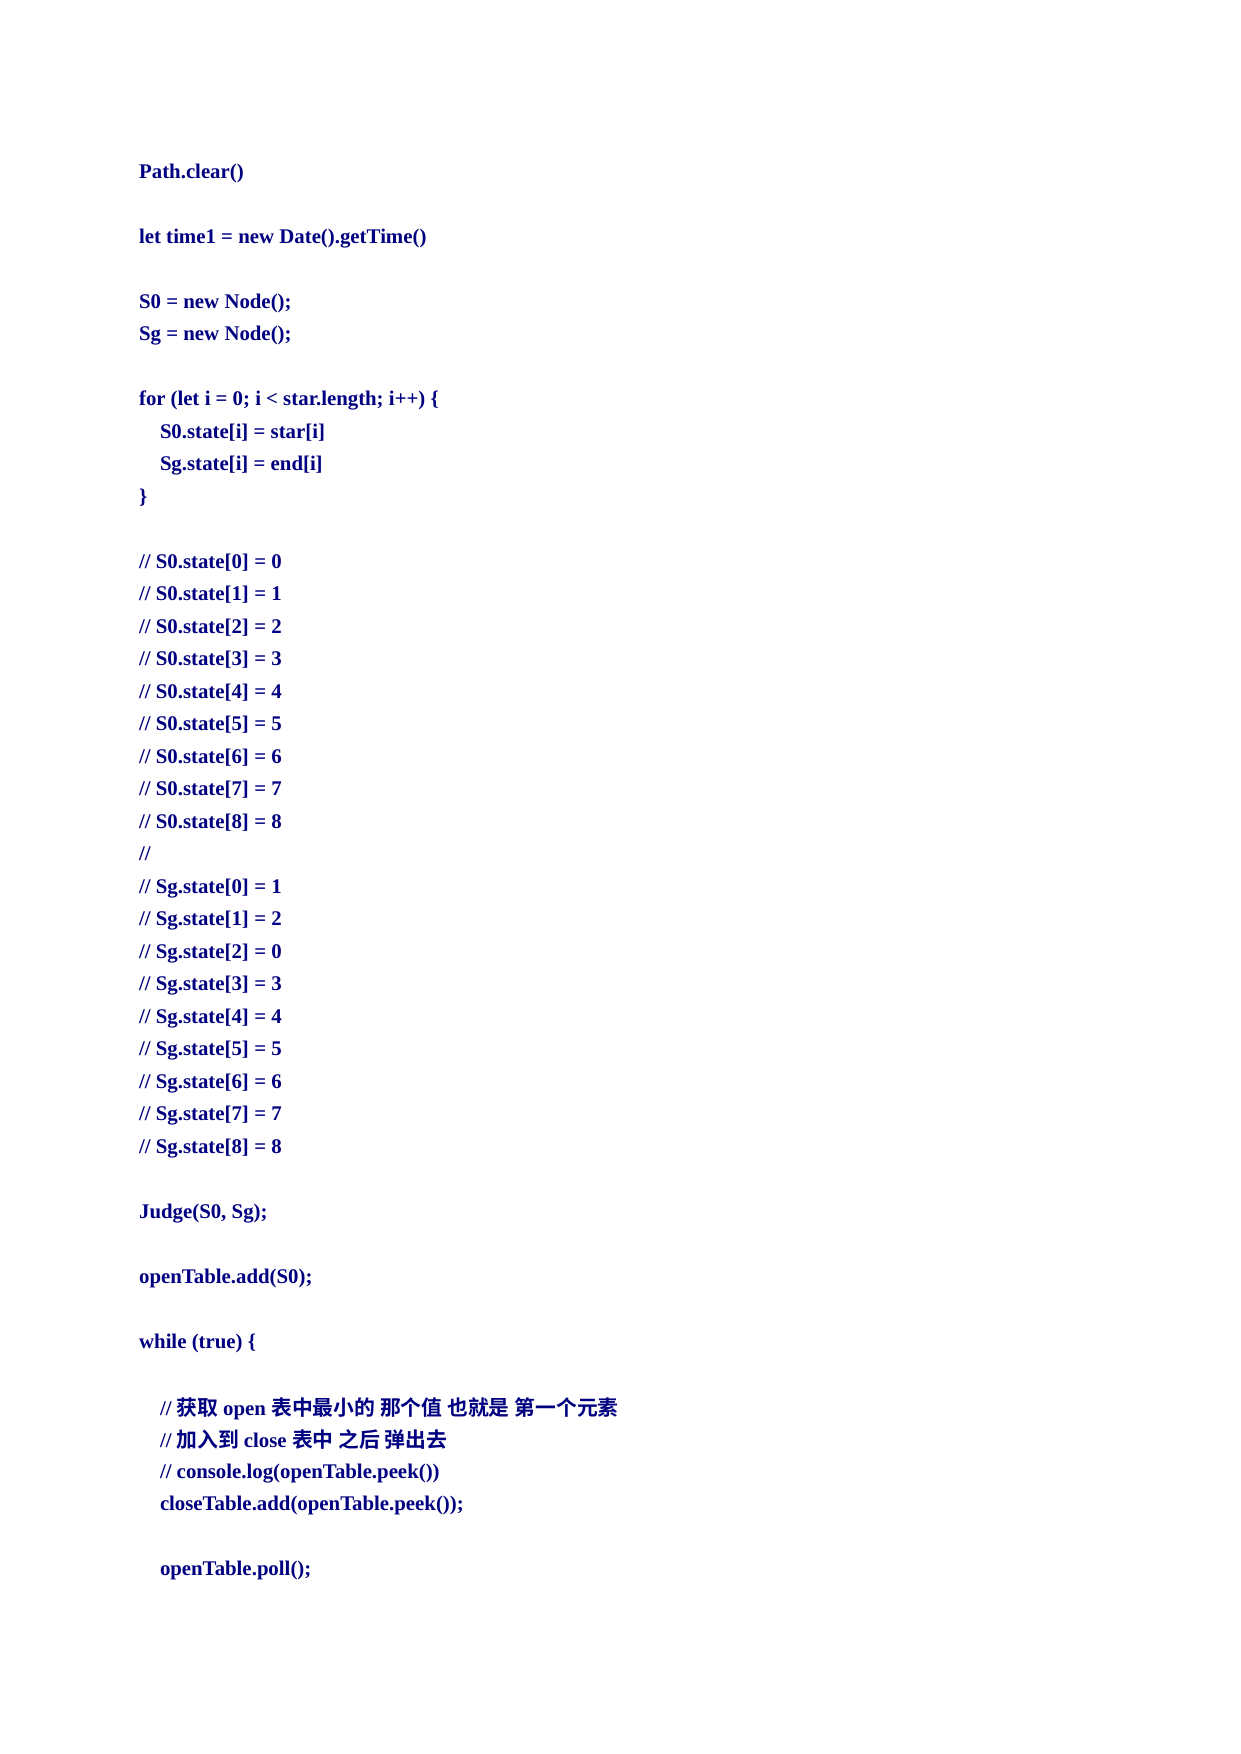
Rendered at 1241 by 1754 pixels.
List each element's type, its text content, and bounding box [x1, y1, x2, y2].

text // S0.state[7] = 7 [118, 772, 1122, 804]
text // Sg.state[7] = 7 [118, 1097, 1122, 1129]
text // S0.state[8] = 8 [118, 804, 1122, 837]
text openTable.poll(); [118, 1552, 1122, 1584]
text // S0.state[6] = 6 [118, 739, 1122, 772]
text // [118, 837, 1122, 869]
text Sg.state[i] = end[i] [118, 447, 1122, 479]
text // S0.state[3] = 3 [118, 642, 1122, 674]
text closeTable.add(openTable.peek()); [118, 1487, 1122, 1519]
text // S0.state[2] = 2 [118, 609, 1122, 642]
text // 获取 open 表中最小的 那个值 也就是 第一个元素 [118, 1389, 1122, 1422]
text // Sg.state[3] = 3 [118, 967, 1122, 999]
text // Sg.state[1] = 2 [118, 902, 1122, 934]
text for (let i = 0; i < star.length; i++) { [118, 382, 1122, 414]
text // Sg.state[8] = 8 [118, 1129, 1122, 1162]
text while (true) { [118, 1324, 1122, 1357]
text // 加入到 close 表中 之后 弹出去 [118, 1422, 1122, 1454]
text Path.clear() [118, 154, 1122, 187]
text // Sg.state[4] = 4 [118, 999, 1122, 1032]
text // Sg.state[0] = 1 [118, 869, 1122, 902]
text let time1 = new Date().getTime() [118, 219, 1122, 252]
text // Sg.state[2] = 0 [118, 934, 1122, 967]
text Sg = new Node(); [118, 317, 1122, 349]
text Judge(S0, Sg); [118, 1194, 1122, 1227]
text // S0.state[0] = 0 [118, 544, 1122, 577]
text // console.log(openTable.peek()) [118, 1454, 1122, 1487]
text } [118, 479, 1122, 512]
text // S0.state[1] = 1 [118, 577, 1122, 609]
text // Sg.state[6] = 6 [118, 1064, 1122, 1097]
text // S0.state[5] = 5 [118, 707, 1122, 739]
text S0.state[i] = star[i] [118, 414, 1122, 447]
text // S0.state[4] = 4 [118, 674, 1122, 707]
text openTable.add(S0); [118, 1259, 1122, 1292]
text S0 = new Node(); [118, 284, 1122, 317]
text // Sg.state[5] = 5 [118, 1032, 1122, 1064]
